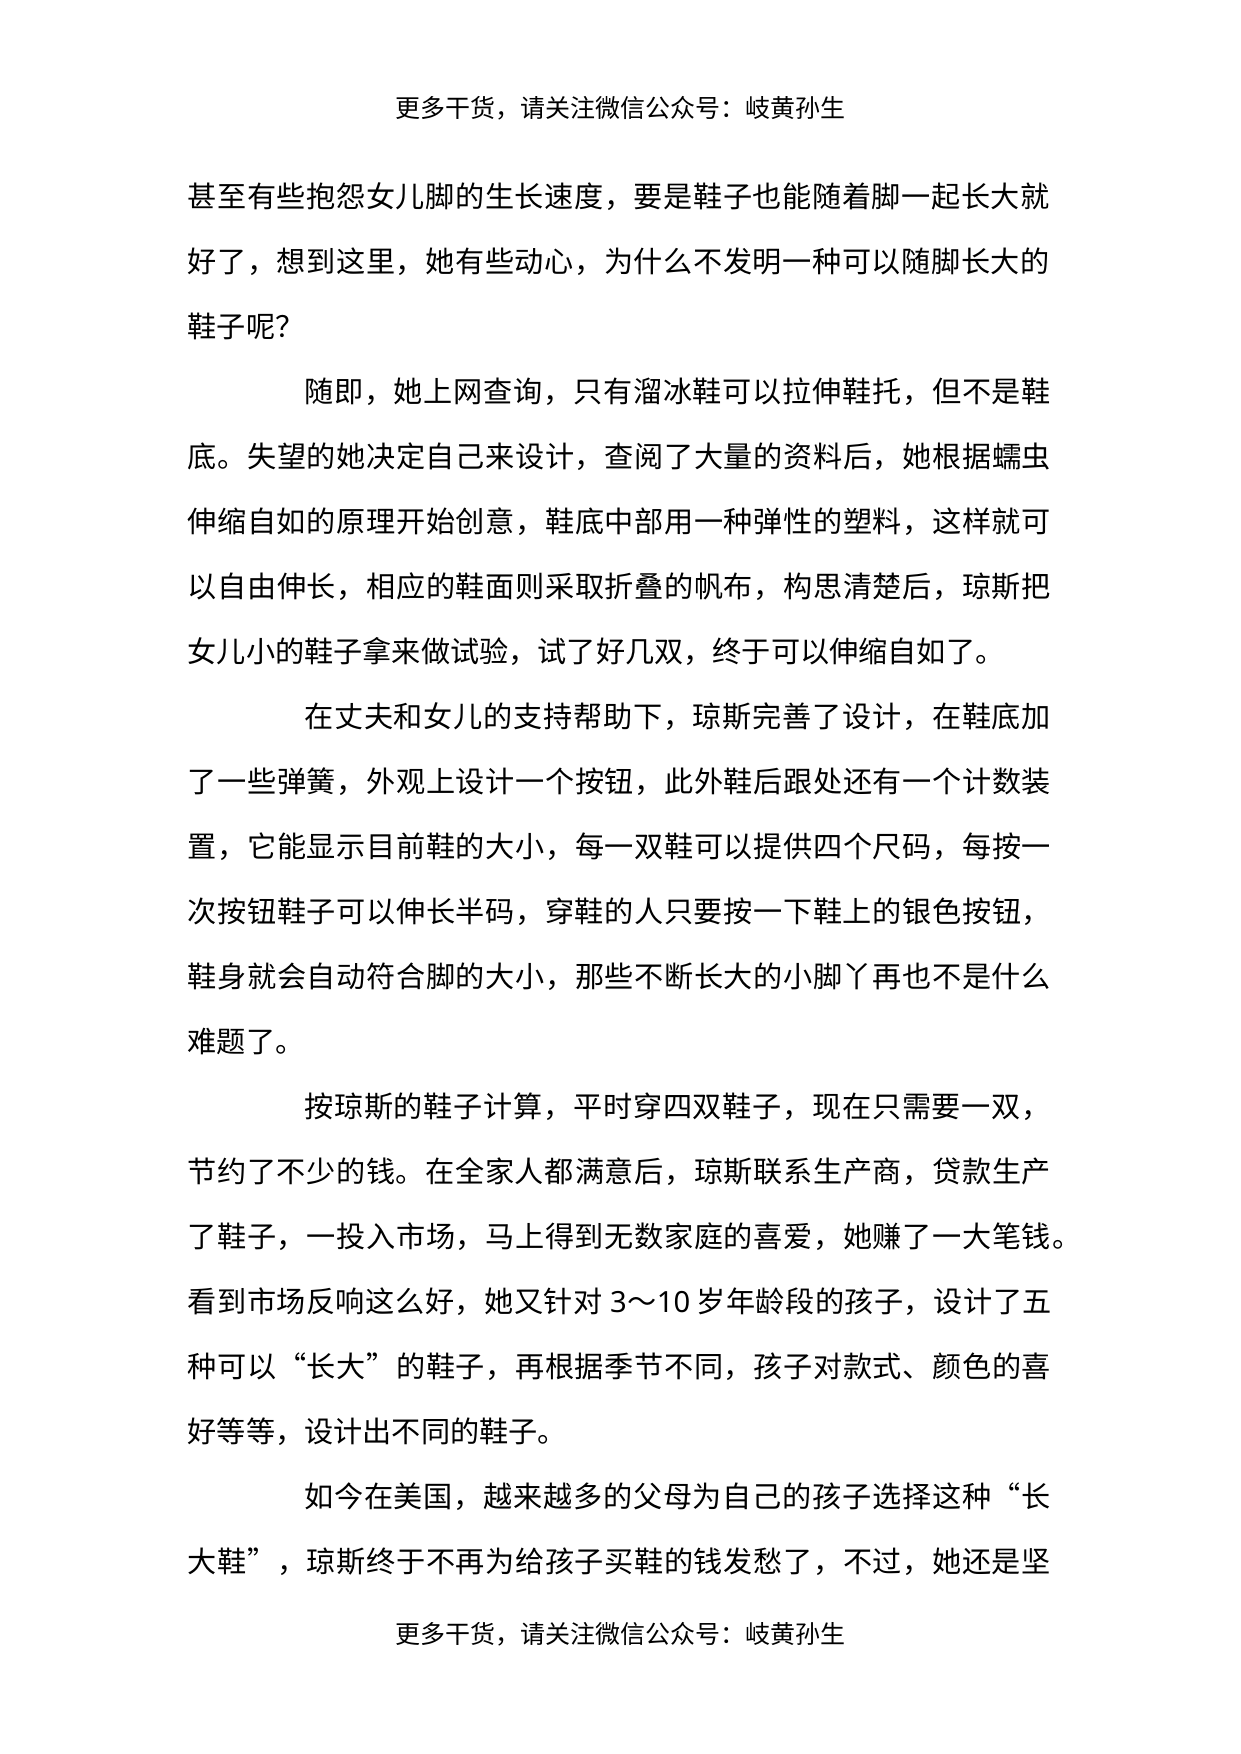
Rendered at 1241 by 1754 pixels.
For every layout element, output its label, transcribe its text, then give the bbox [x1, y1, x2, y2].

text 按琼斯的鞋子计算，平时穿四双鞋子，现在只需要一双，节约了不少的钱。在全家人都满意后，琼斯联系生产商，贷款生产了鞋子，一投入市场，马上得到无数家庭的喜爱，她赚了一大笔钱。看到市场反响这么好，她又针对3～10岁年龄段的孩子，设计了五种可以“长大”的鞋子，再根据季节不同，孩子对款式、颜色的喜好等等，设计出不同的鞋子。 [187, 1072, 1053, 1462]
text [187, 162, 1053, 357]
text 在丈夫和女儿的支持帮助下，琼斯完善了设计，在鞋底加了一些弹簧，外观上设计一个按钮，此外鞋后跟处还有一个计数装置，它能显示目前鞋的大小，每一双鞋可以提供四个尺码，每按一次按钮鞋子可以伸长半码，穿鞋的人只要按一下鞋上的银色按钮，鞋身就会自动符合脚的大小，那些不断长大的小脚丫再也不是什么难题了。 [187, 682, 1053, 1072]
text 随即，她上网查询，只有溜冰鞋可以拉伸鞋托，但不是鞋底。失望的她决定自己来设计，查阅了大量的资料后，她根据蠕虫伸缩自如的原理开始创意，鞋底中部用一种弹性的塑料，这样就可以自由伸长，相应的鞋面则采取折叠的帆布，构思清楚后，琼斯把女儿小的鞋子拿来做试验，试了好几双，终于可以伸缩自如了。 [187, 357, 1053, 682]
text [187, 1462, 1053, 1592]
